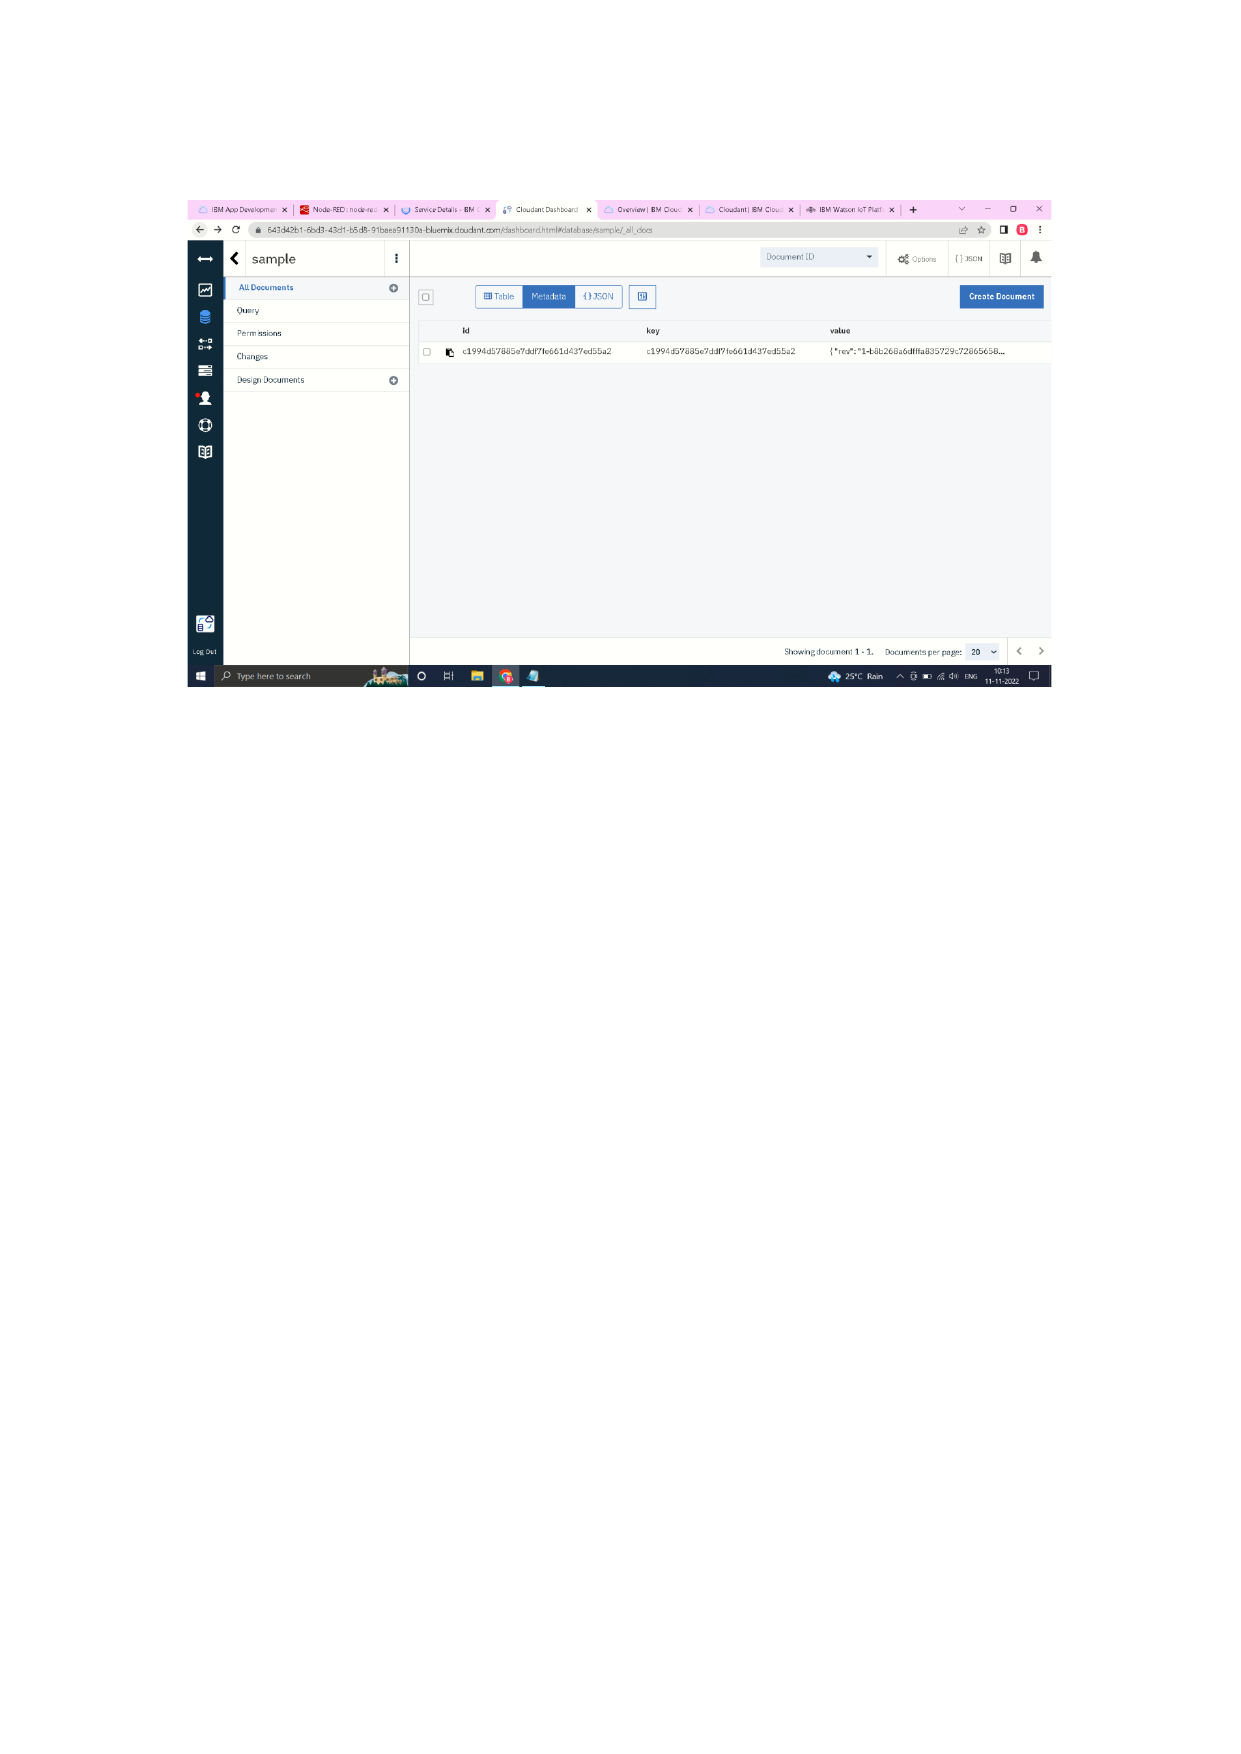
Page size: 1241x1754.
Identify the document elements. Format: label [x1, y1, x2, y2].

picture [187, 200, 1052, 687]
